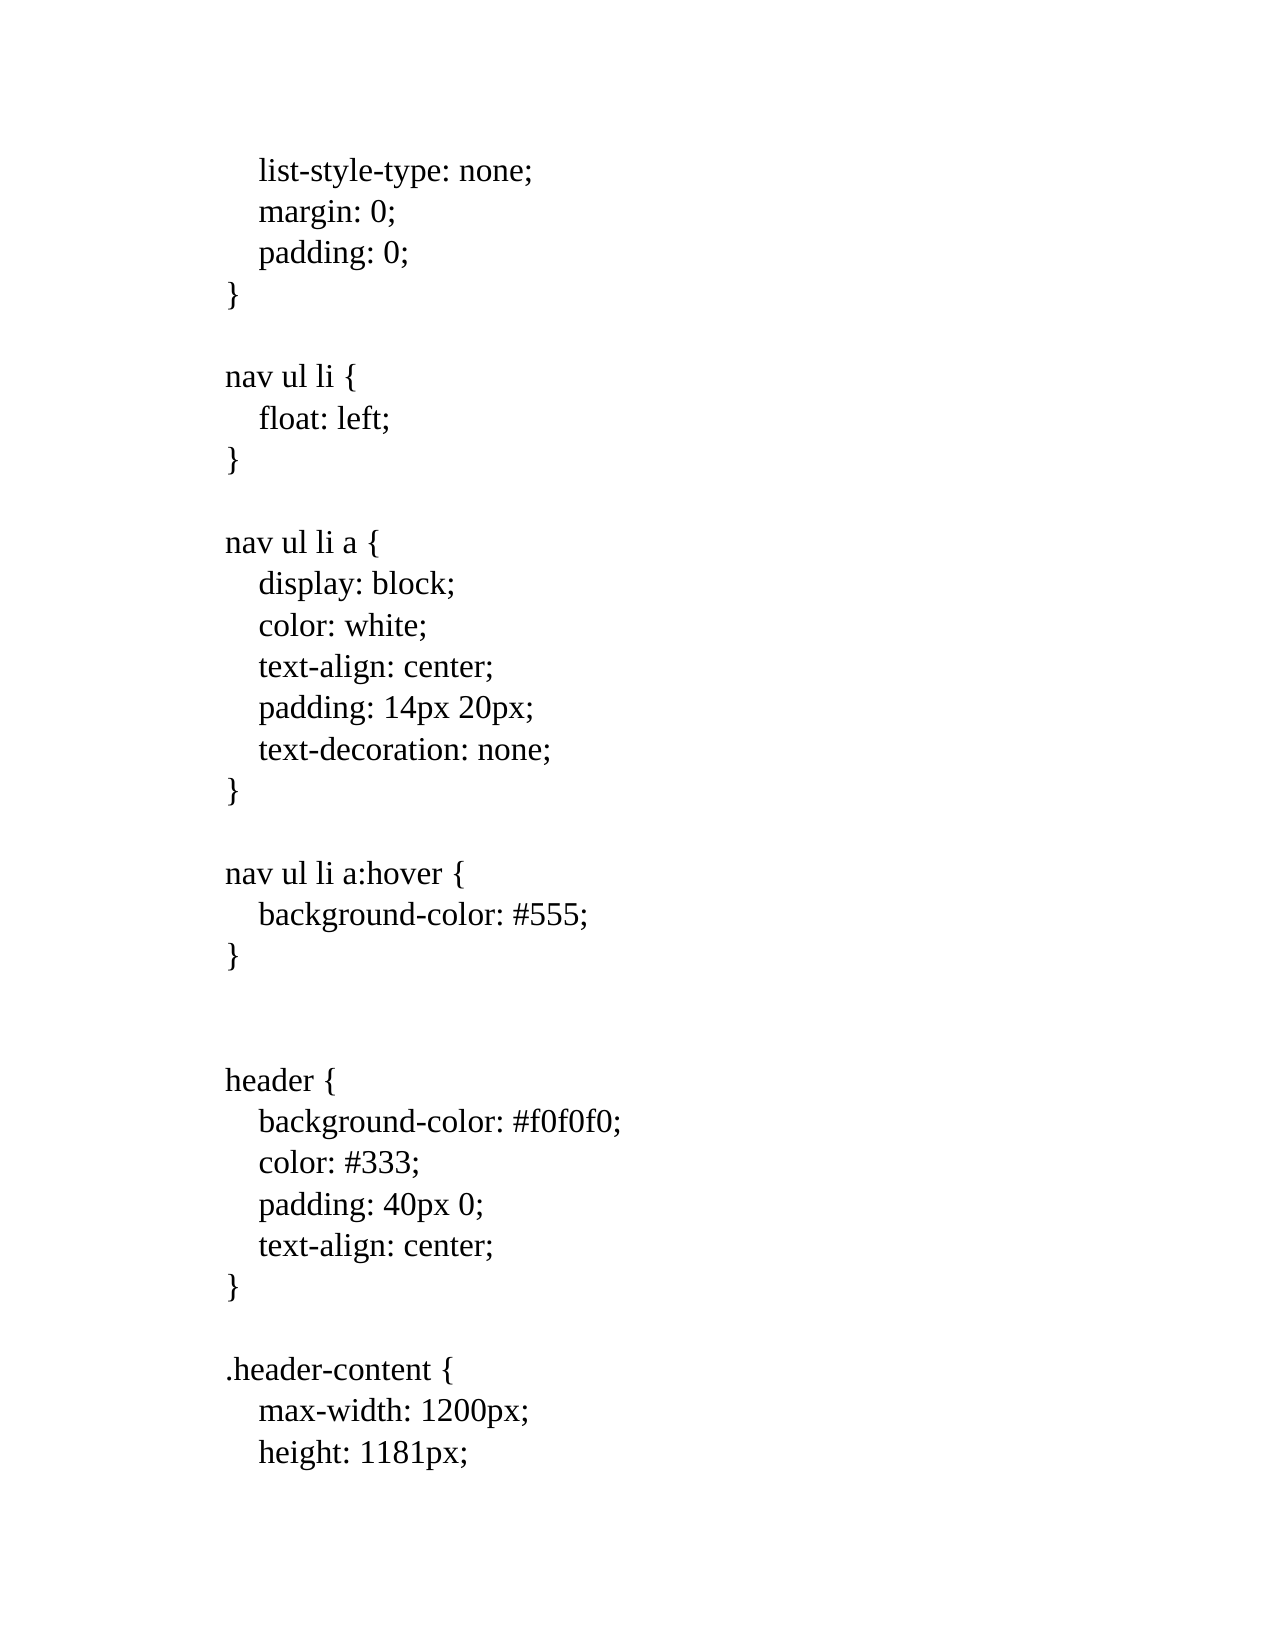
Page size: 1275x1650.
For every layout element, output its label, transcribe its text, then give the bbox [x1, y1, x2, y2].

list max-width: 1200px; [225, 1391, 1125, 1429]
list text-decoration: none; [225, 729, 1125, 767]
list } [225, 770, 1125, 809]
list } [225, 439, 1125, 478]
list background-color: #f0f0f0; [225, 1101, 1125, 1139]
list } [225, 274, 1125, 312]
list padding: 14px 20px; [225, 688, 1125, 726]
list color: #333; [225, 1142, 1125, 1181]
list nav ul li a:hover { [225, 853, 1125, 891]
list padding: 0; [225, 233, 1125, 271]
list color: white; [225, 605, 1125, 643]
list text-align: center; [225, 1225, 1125, 1263]
list height: 1181px; [225, 1432, 1125, 1470]
list display: block; [225, 563, 1125, 602]
list float: left; [225, 398, 1125, 436]
list header { [225, 1060, 1125, 1098]
list padding: 40px 0; [225, 1184, 1125, 1222]
list text-align: center; [225, 646, 1125, 684]
list margin: 0; [225, 191, 1125, 230]
list .header-content { [225, 1349, 1125, 1388]
list } [225, 1267, 1125, 1305]
list nav ul li { [225, 357, 1125, 395]
list list-style-type: none; [225, 150, 1125, 188]
list } [225, 936, 1125, 974]
list nav ul li a { [225, 522, 1125, 561]
list background-color: #555; [225, 894, 1125, 933]
